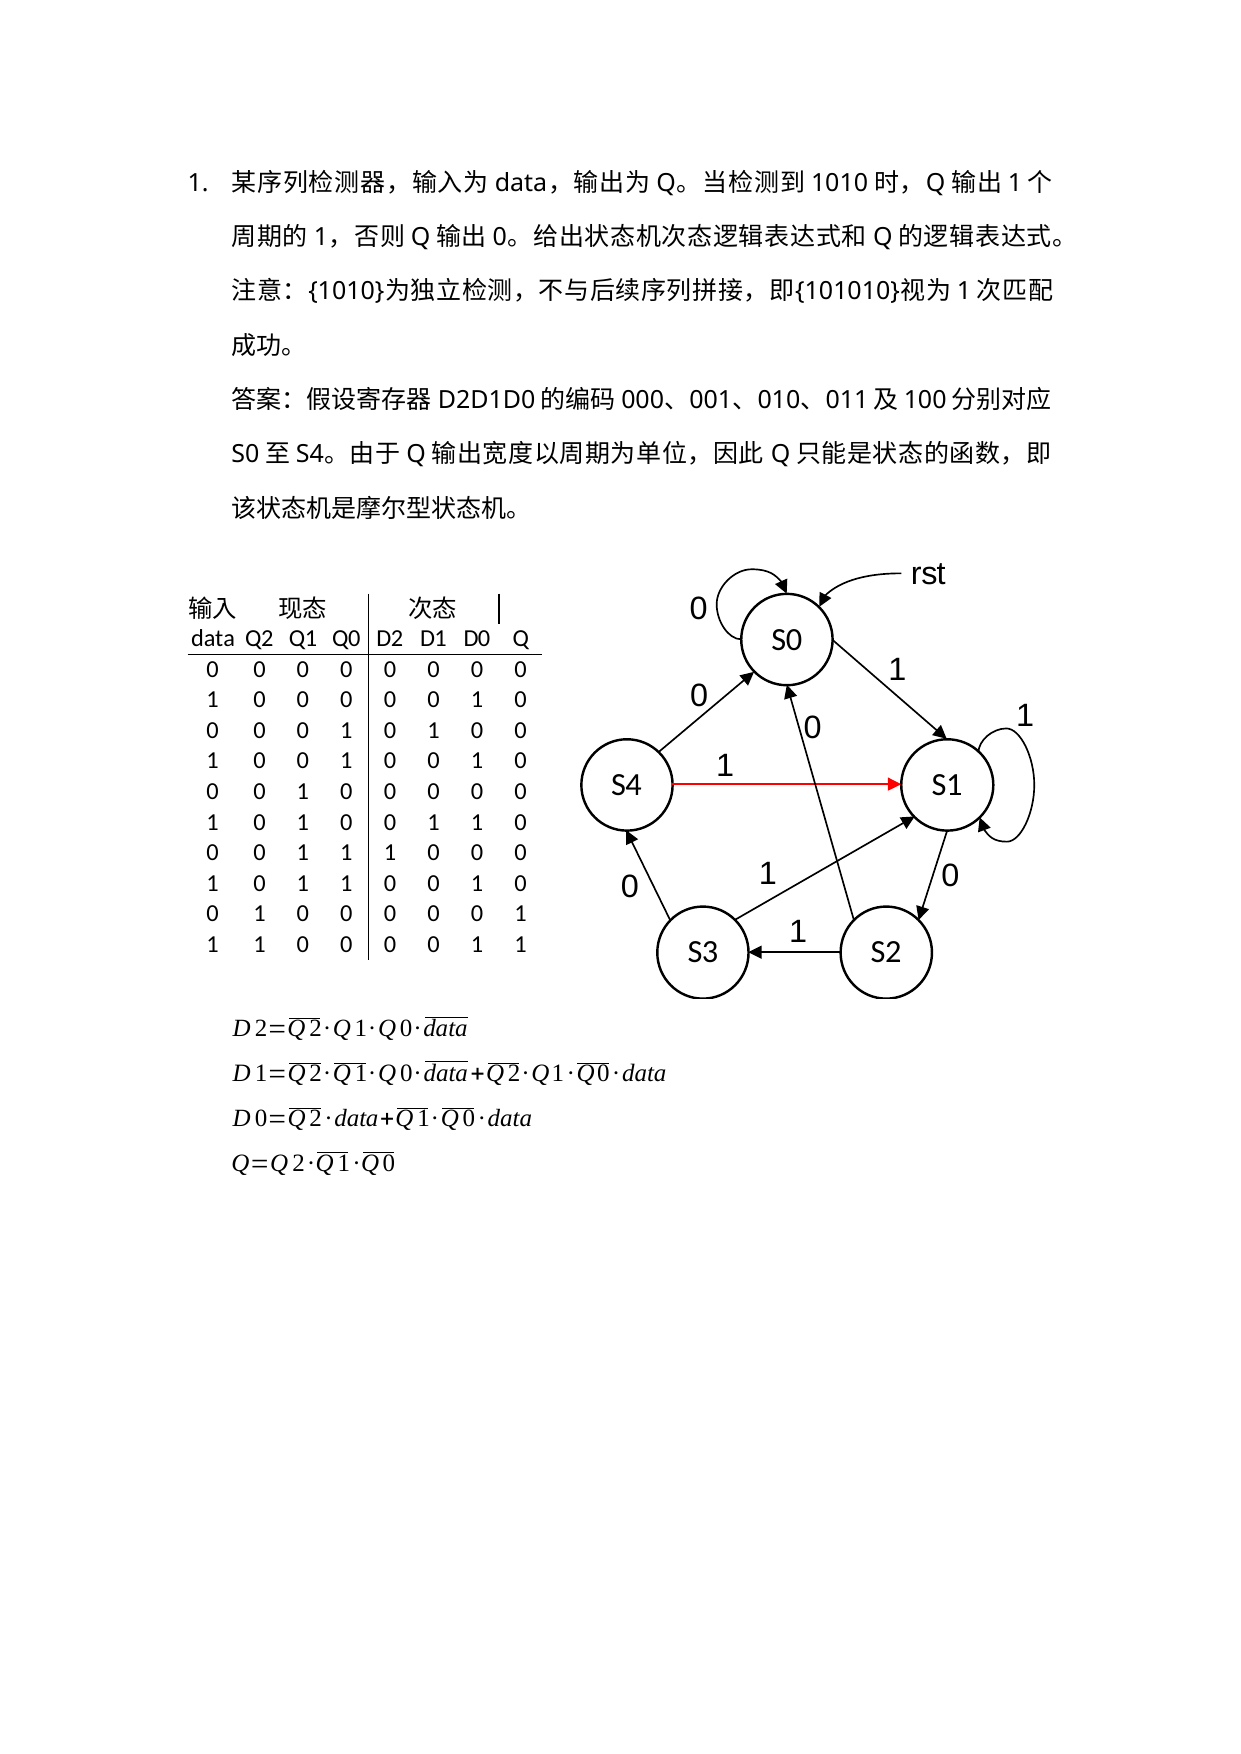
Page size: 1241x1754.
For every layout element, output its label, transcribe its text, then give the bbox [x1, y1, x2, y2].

list 答案：假设寄存器D2D1D0的编码000、001、010、011及100分别对应S0至S4。由于Q输出宽度以周期为单位，因此Q只能是状态的函数，即该状态机是摩尔型状态机。 [231, 379, 1053, 524]
list 某序列检测器，输入为data，输出为Q。当检测到1010时，Q输出1个周期的1，否则Q输出0。给出状态机次态逻辑表达式和Q的逻辑表达式。注意：{1010}为独立检测，不与后续序列拼接，即{101010}视为1次匹配成功。 [187, 162, 1053, 361]
